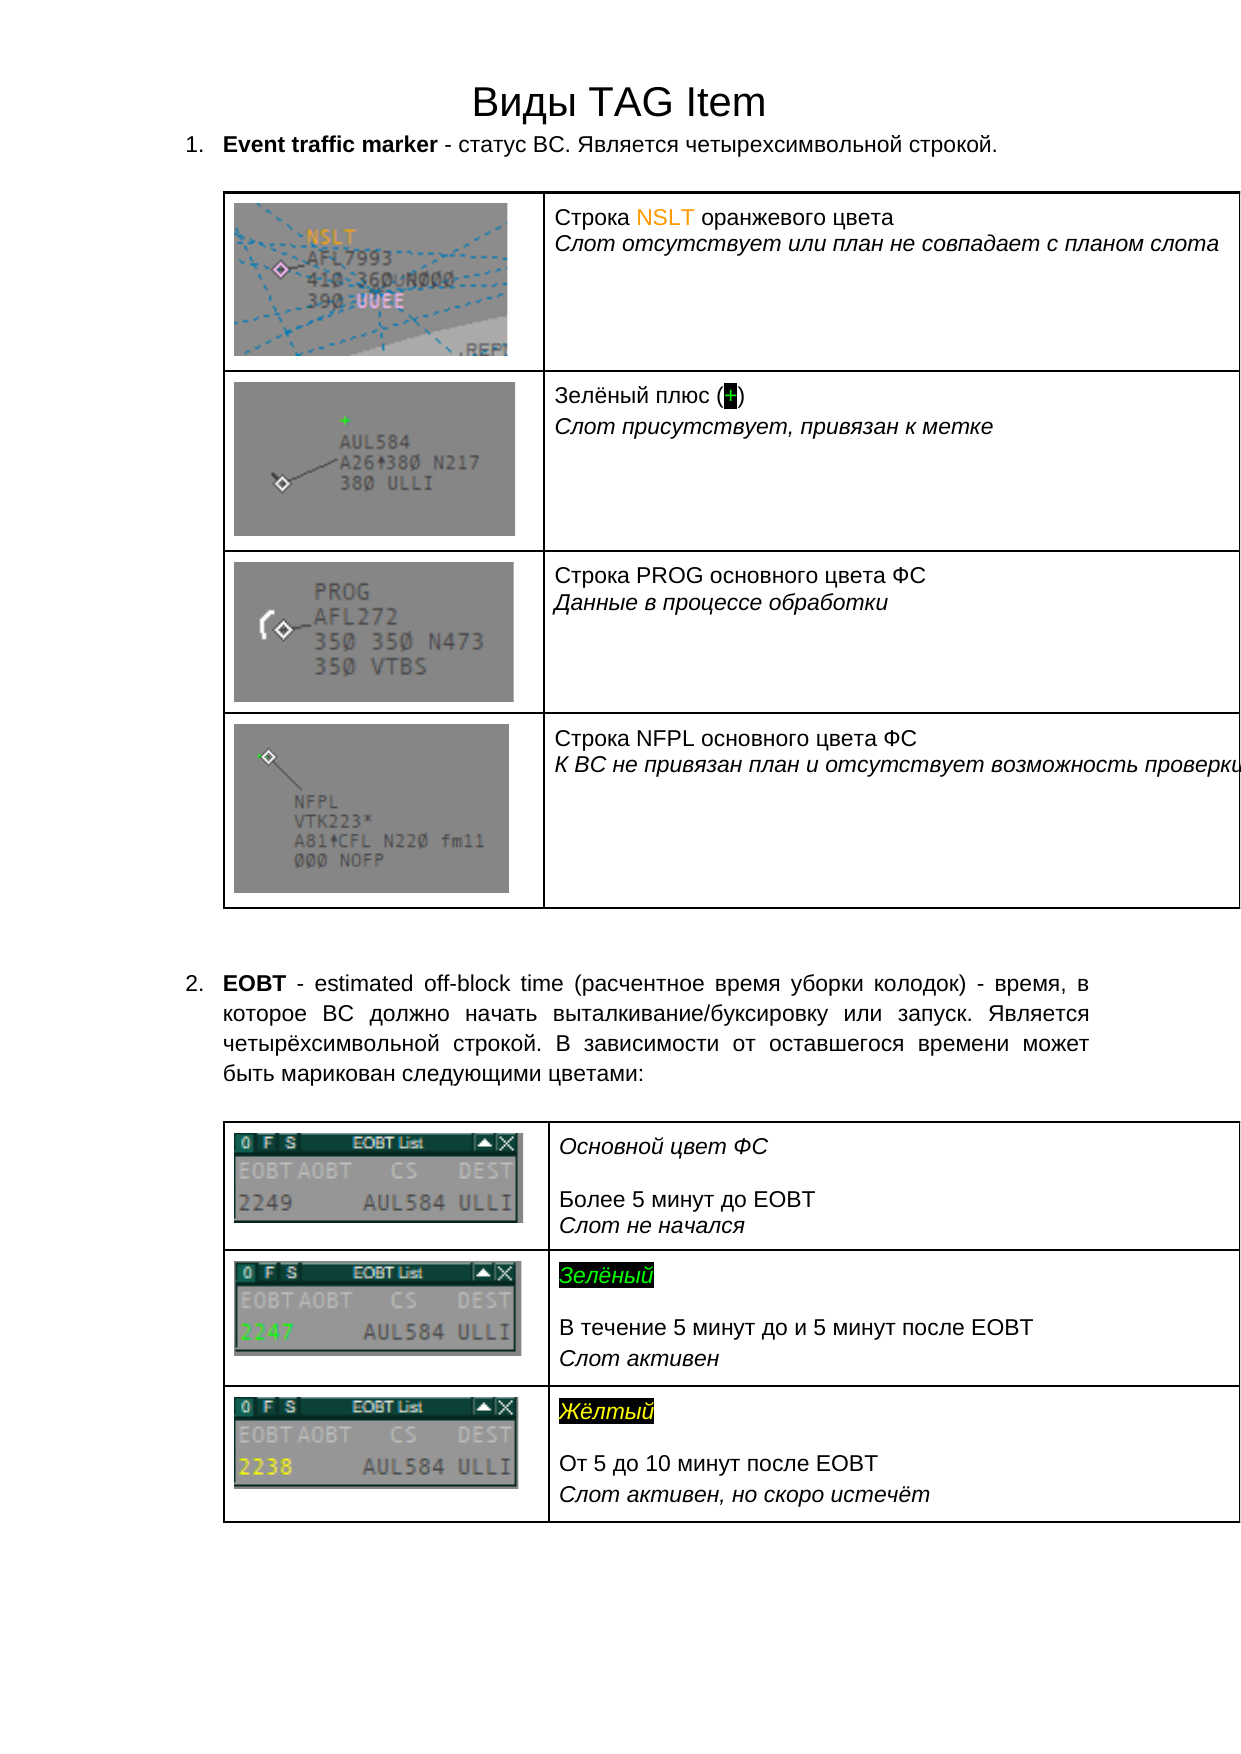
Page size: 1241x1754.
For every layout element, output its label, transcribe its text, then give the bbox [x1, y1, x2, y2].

picture [234, 1133, 524, 1223]
picture [234, 1397, 519, 1489]
picture [234, 203, 508, 356]
table_cell [225, 1387, 548, 1521]
subtitle Виды TAG Item [148, 77, 1090, 125]
picture [234, 724, 509, 893]
table_cell [225, 372, 543, 549]
list Event traffic marker - статус ВС. Является четырехсимвольной строкой. [185, 131, 1090, 157]
table_cell Зелёный В течение 5 минут до и 5 минут после EOBT Слот активен [550, 1251, 1239, 1385]
table_cell [225, 552, 543, 712]
picture [234, 382, 516, 536]
table_header [225, 194, 543, 370]
table_cell Зелёный плюс (+) Слот присутствует, привязан к метке [545, 372, 1239, 549]
table_header Строка NSLT оранжевого цвета Слот отсутствует или план не совпадает с планом слота [545, 194, 1239, 370]
picture [234, 1261, 522, 1356]
table_cell Строка PROG основного цвета ФС Данные в процессе обработки [545, 552, 1239, 712]
table_cell [225, 714, 543, 907]
picture [234, 562, 514, 702]
table_header Основной цвет ФС Более 5 минут до EOBT Слот не начался [550, 1123, 1239, 1249]
table_header [225, 1123, 548, 1249]
table_cell Строка NFPL основного цвета ФС К ВС не привязан план и отсутствует возможность проверки наличия слота [545, 714, 1239, 907]
table_cell [225, 1251, 548, 1385]
list EOBT - estimated off-block time (расчентное время уборки колодок) - время, в которое ВС должно начать выталкивание/буксировку или запуск. Является четырёхсимвольной строкой. В зависимости от оставшегося времени может быть марикован следующими цветами: [185, 970, 1090, 1087]
table_cell Жёлтый От 5 до 10 минут после EOBT Слот активен, но скоро истечёт [550, 1387, 1239, 1521]
